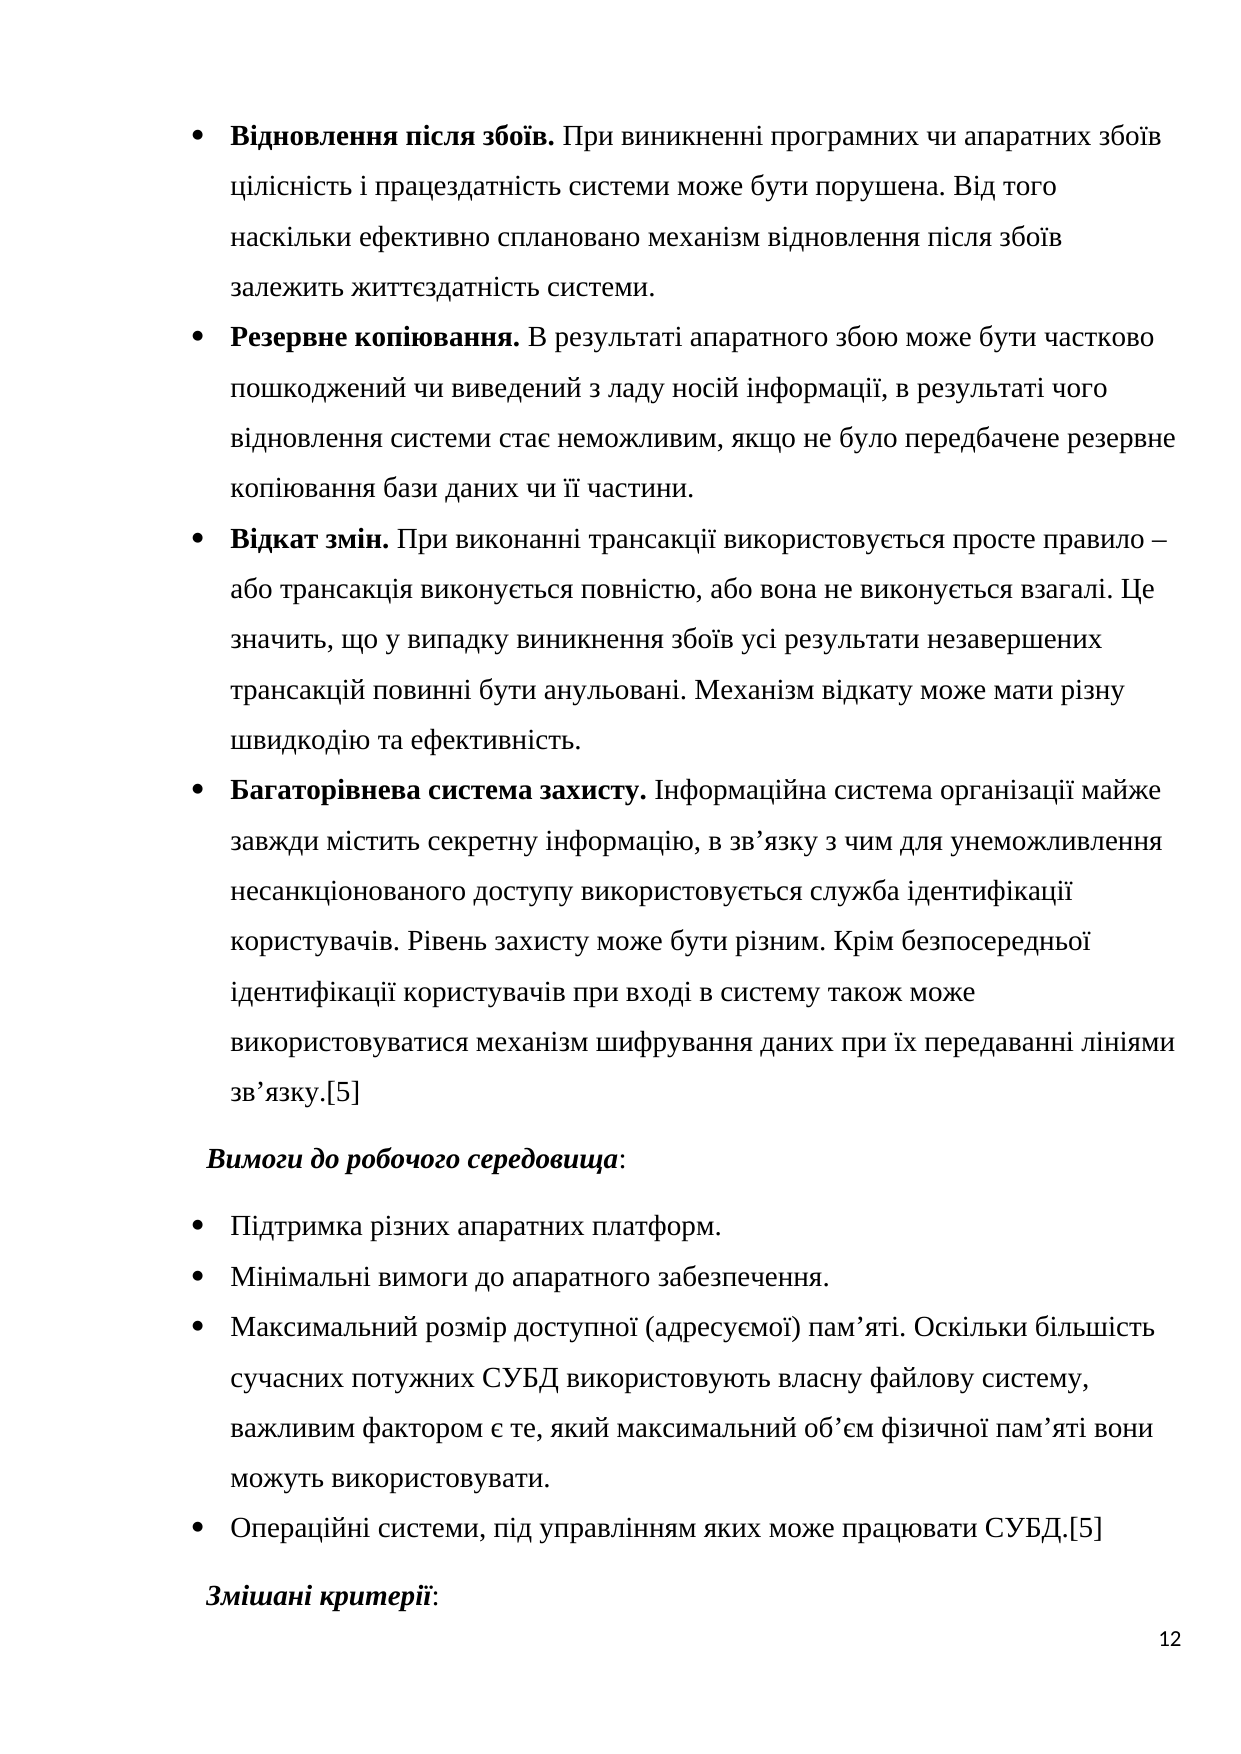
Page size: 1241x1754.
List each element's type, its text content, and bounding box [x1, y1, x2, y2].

list Підтримка різних апаратних платформ. [193, 1208, 1181, 1242]
list Багаторівнева система захисту. Інформаційна система організації майже завжди містить секретну інформацію, в зв’язку з чим для унеможливлення несанкціонованого доступу використовується служба ідентифікації користувачів. Рівень захисту може бути різним. Крім безпосередньої ідентифікації користувачів при вході в систему також може використовуватися механізм шифрування даних при їх передаванні лініями зв’язку.[5] [193, 772, 1181, 1108]
list Максимальний розмір доступної (адресуємої) пам’яті. Оскільки більшість сучасних потужних СУБД використовують власну файлову систему, важливим фактором є те, який максимальний об’єм фізичної пам’яті вони можуть використовувати. [193, 1309, 1181, 1494]
list Операційні системи, під управлінням яких може працювати СУБД.[5] [193, 1511, 1181, 1544]
text Вимоги до робочого середовища: [148, 1141, 1181, 1175]
list Відновлення після збоїв. При виникненні програмних чи апаратних збоїв цілісність і працездатність системи може бути порушена. Від того наскільки ефективно сплановано механізм відновлення після збоїв залежить життєздатність системи. [193, 118, 1181, 303]
list Резервне копіювання. В результаті апаратного збою може бути частково пошкоджений чи виведений з ладу носій інформації, в результаті чого відновлення системи стає неможливим, якщо не було передбачене резервне копіювання бази даних чи її частини. [193, 319, 1181, 504]
text Змішані критерії: [148, 1578, 1181, 1611]
list Відкат змін. При виконанні трансакції використовується просте правило – або трансакція виконується повністю, або вона не виконується взагалі. Це значить, що у випадку виникнення збоїв усі результати незавершених трансакцій повинні бути анульовані. Механізм відкату може мати різну швидкодію та ефективність. [193, 521, 1181, 756]
list Мінімальні вимоги до апаратного забезпечення. [193, 1259, 1181, 1292]
